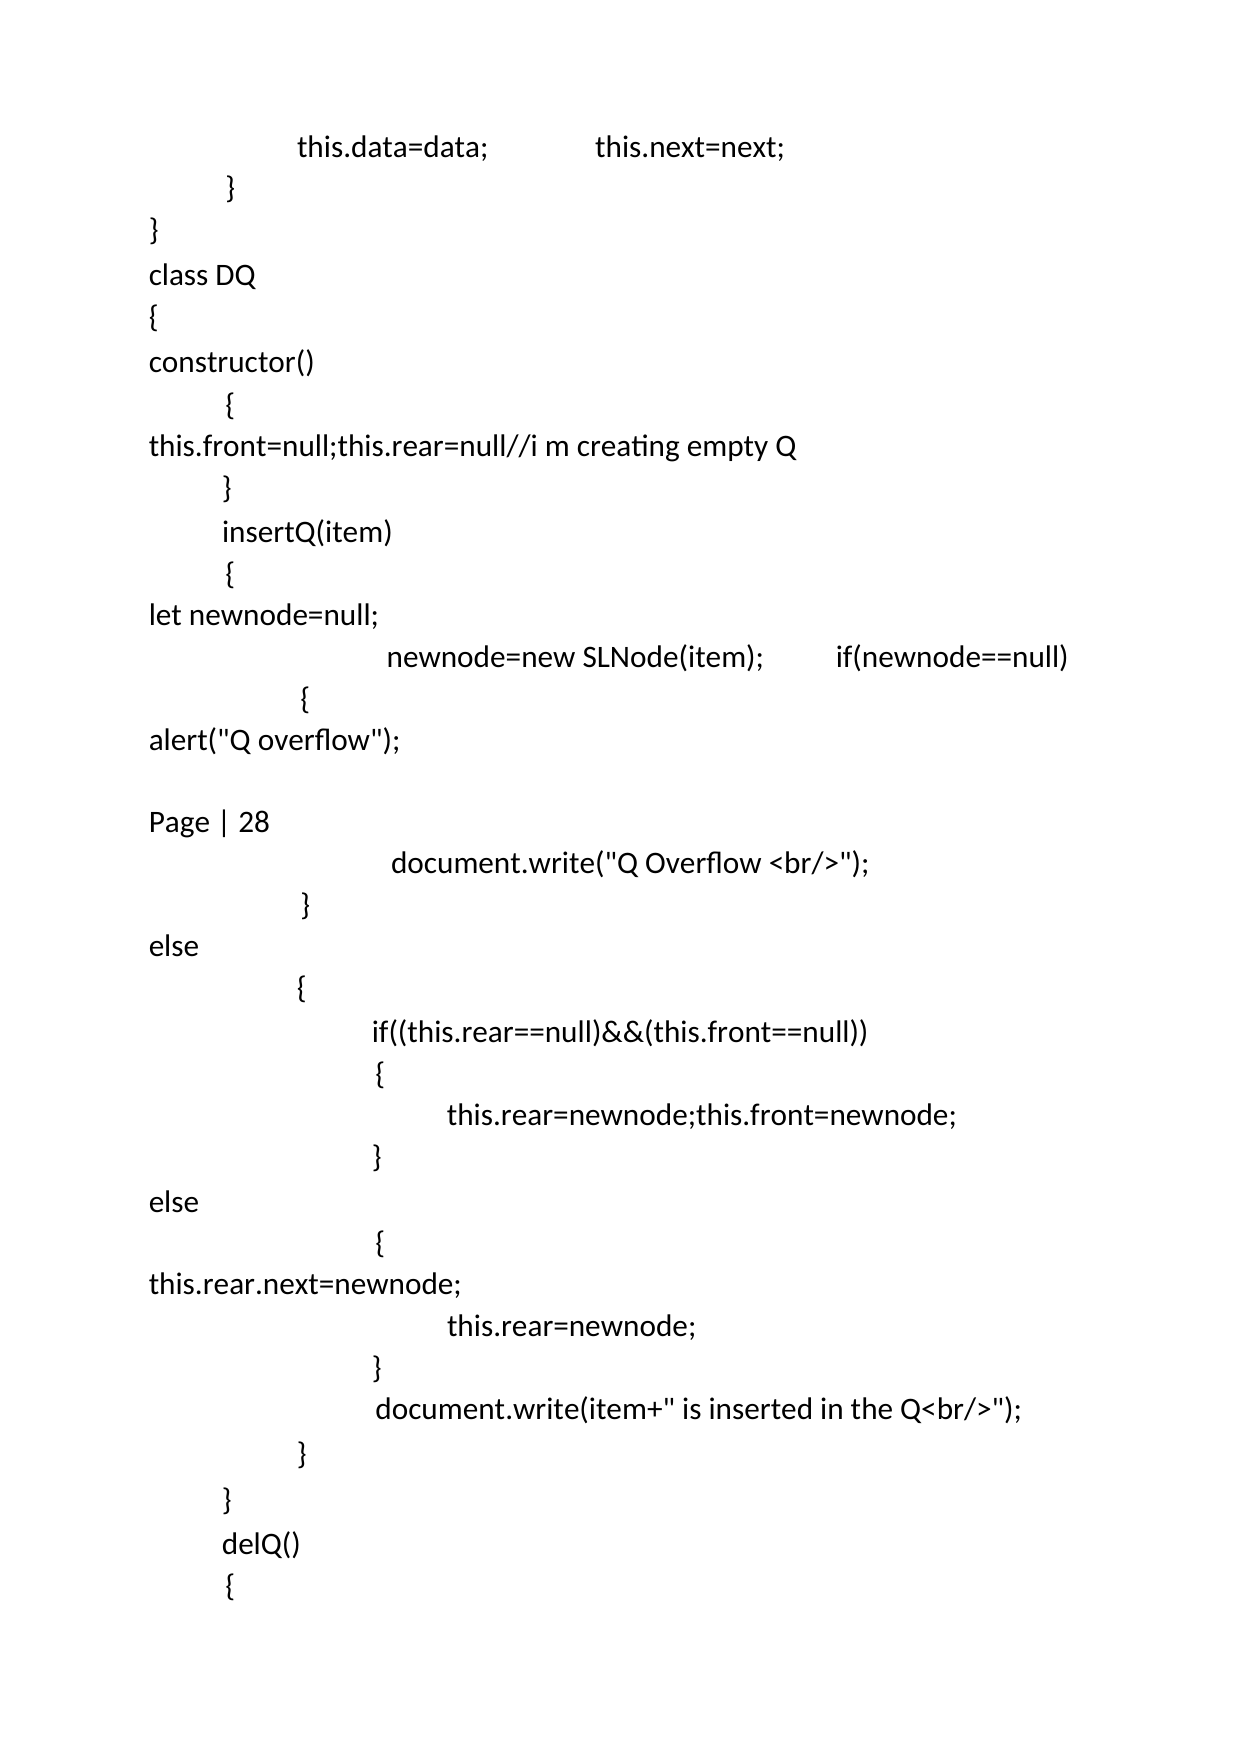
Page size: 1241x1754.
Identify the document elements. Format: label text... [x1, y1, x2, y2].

text { [225, 554, 1076, 592]
text this.rear=newnode;this.front=newnode; [148, 1095, 1076, 1133]
text this.data=data; this.next=next; [148, 127, 1076, 165]
text this.rear.next=newnode; [148, 1264, 1076, 1302]
text } [148, 210, 1076, 248]
text else [148, 1182, 1076, 1220]
text this.rear=newnode; [148, 1306, 1076, 1344]
text newnode=new SLNode(item); if(newnode==null) [148, 637, 1076, 675]
text } [148, 1434, 1076, 1472]
text } [225, 169, 1076, 207]
text if((this.rear==null)&&(this.front==null)) [148, 1012, 1076, 1050]
text { [148, 297, 1076, 335]
text } [300, 885, 1076, 923]
text } [148, 468, 1076, 506]
text { [375, 1054, 1076, 1092]
text { [300, 679, 1076, 717]
text document.write("Q Overflow <br/>"); [391, 843, 1076, 882]
text } [148, 1137, 1076, 1175]
text insertQ(item) [148, 512, 1076, 550]
text { [148, 968, 1076, 1006]
text } [148, 1479, 1076, 1518]
text } [148, 1348, 1076, 1386]
text document.write(item+" is inserted in the Q<br/>"); [150, 1389, 1022, 1427]
text class DQ [148, 255, 1076, 293]
text else [148, 926, 1076, 964]
text delQ() [148, 1524, 1076, 1562]
text { [225, 1566, 1076, 1604]
text alert("Q overflow"); [148, 720, 1076, 758]
text constructor() [148, 343, 1076, 381]
text this.front=null;this.rear=null//i m creating empty Q [148, 426, 1076, 464]
text Page | 28 [148, 802, 1076, 841]
text let newnode=null; [148, 595, 1076, 633]
text { [375, 1223, 1076, 1261]
text { [225, 384, 1076, 423]
